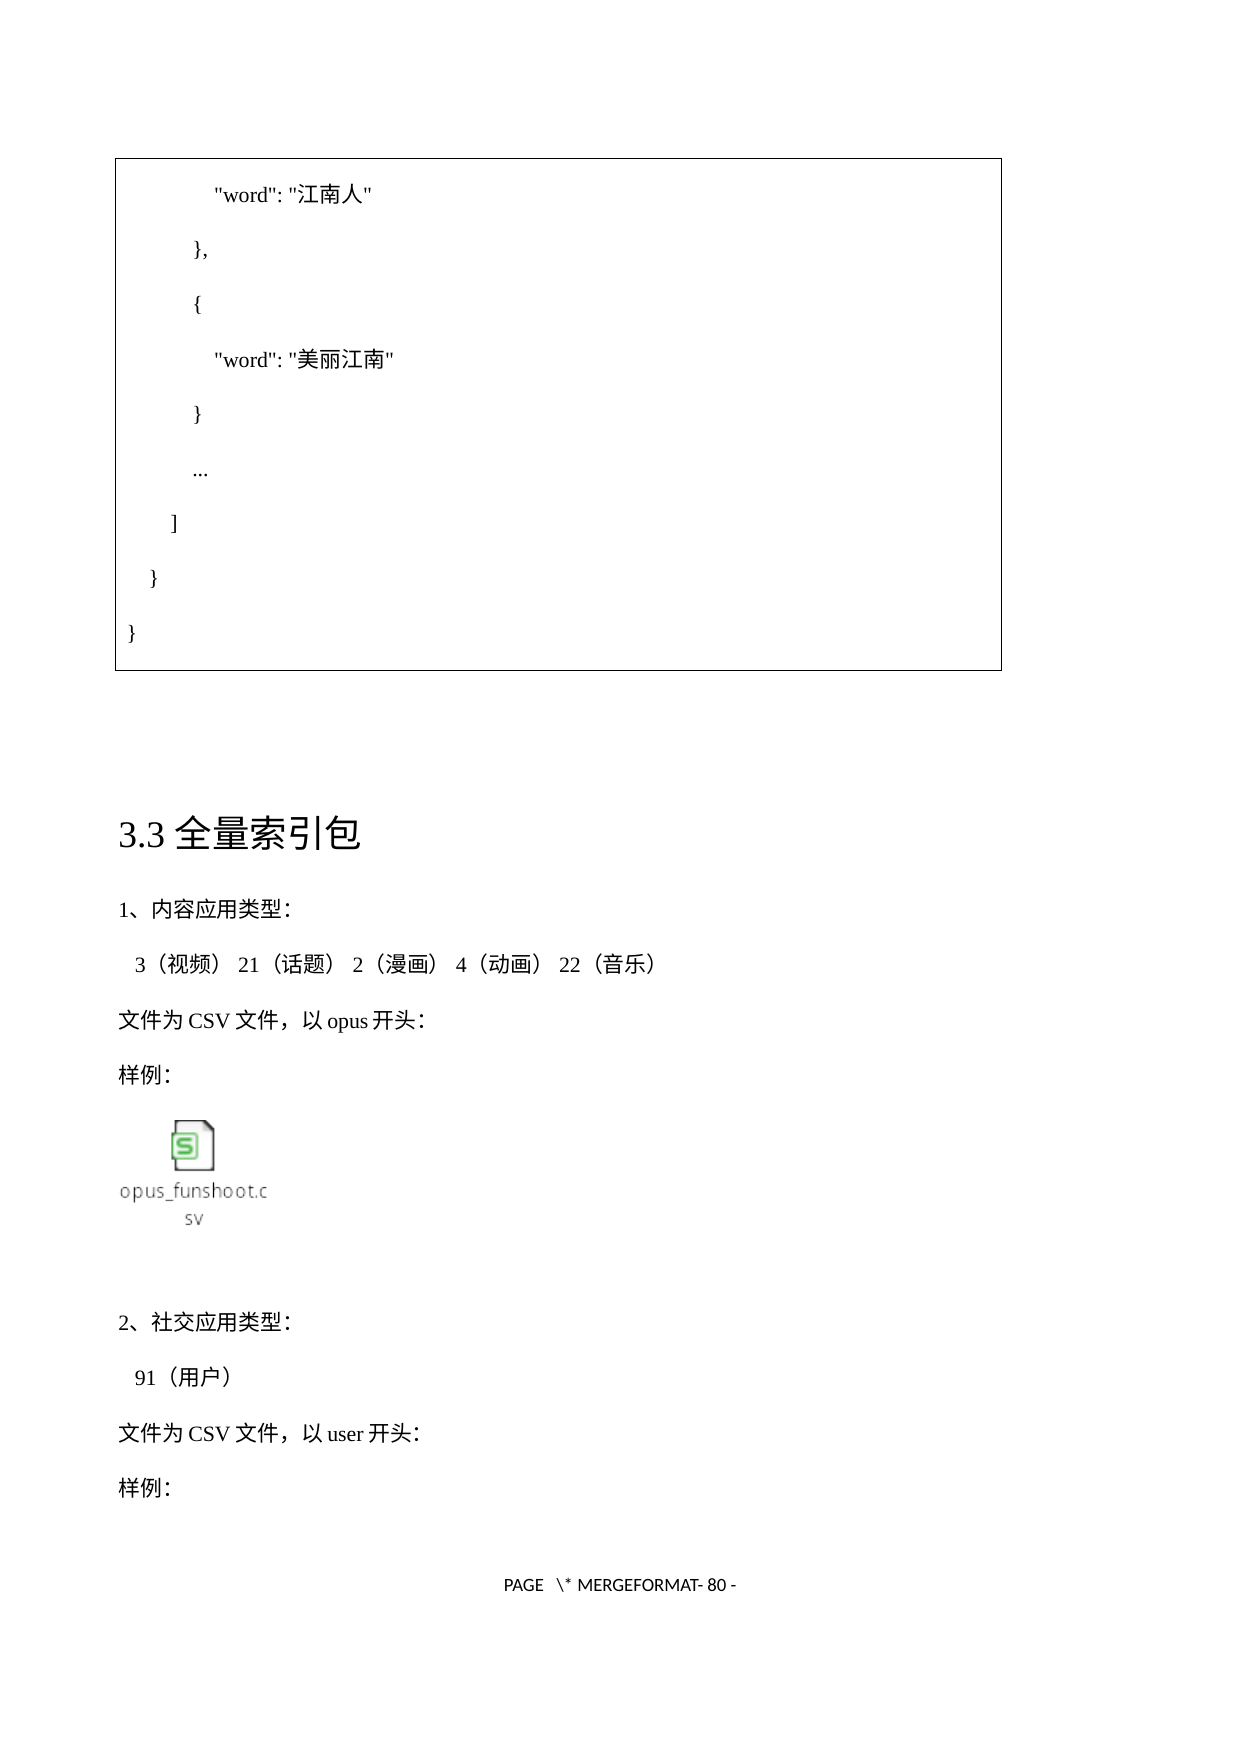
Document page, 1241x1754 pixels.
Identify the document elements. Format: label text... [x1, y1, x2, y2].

list 样例： [118, 1470, 1122, 1504]
list 91（用户） [118, 1359, 1122, 1393]
list 内容应用类型： [118, 890, 1122, 924]
list 3（视频） 21（话题） 2（漫画） 4（动画） 22（音乐） [118, 946, 1122, 980]
subtitle 全量索引包 [118, 797, 1122, 865]
list 社交应用类型： [118, 1303, 1122, 1337]
list 样例： [118, 1057, 1122, 1091]
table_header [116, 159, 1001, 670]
list 文件为CSV文件，以user开头： [118, 1415, 1122, 1449]
list 文件为CSV文件，以opus开头： [118, 1002, 1122, 1036]
